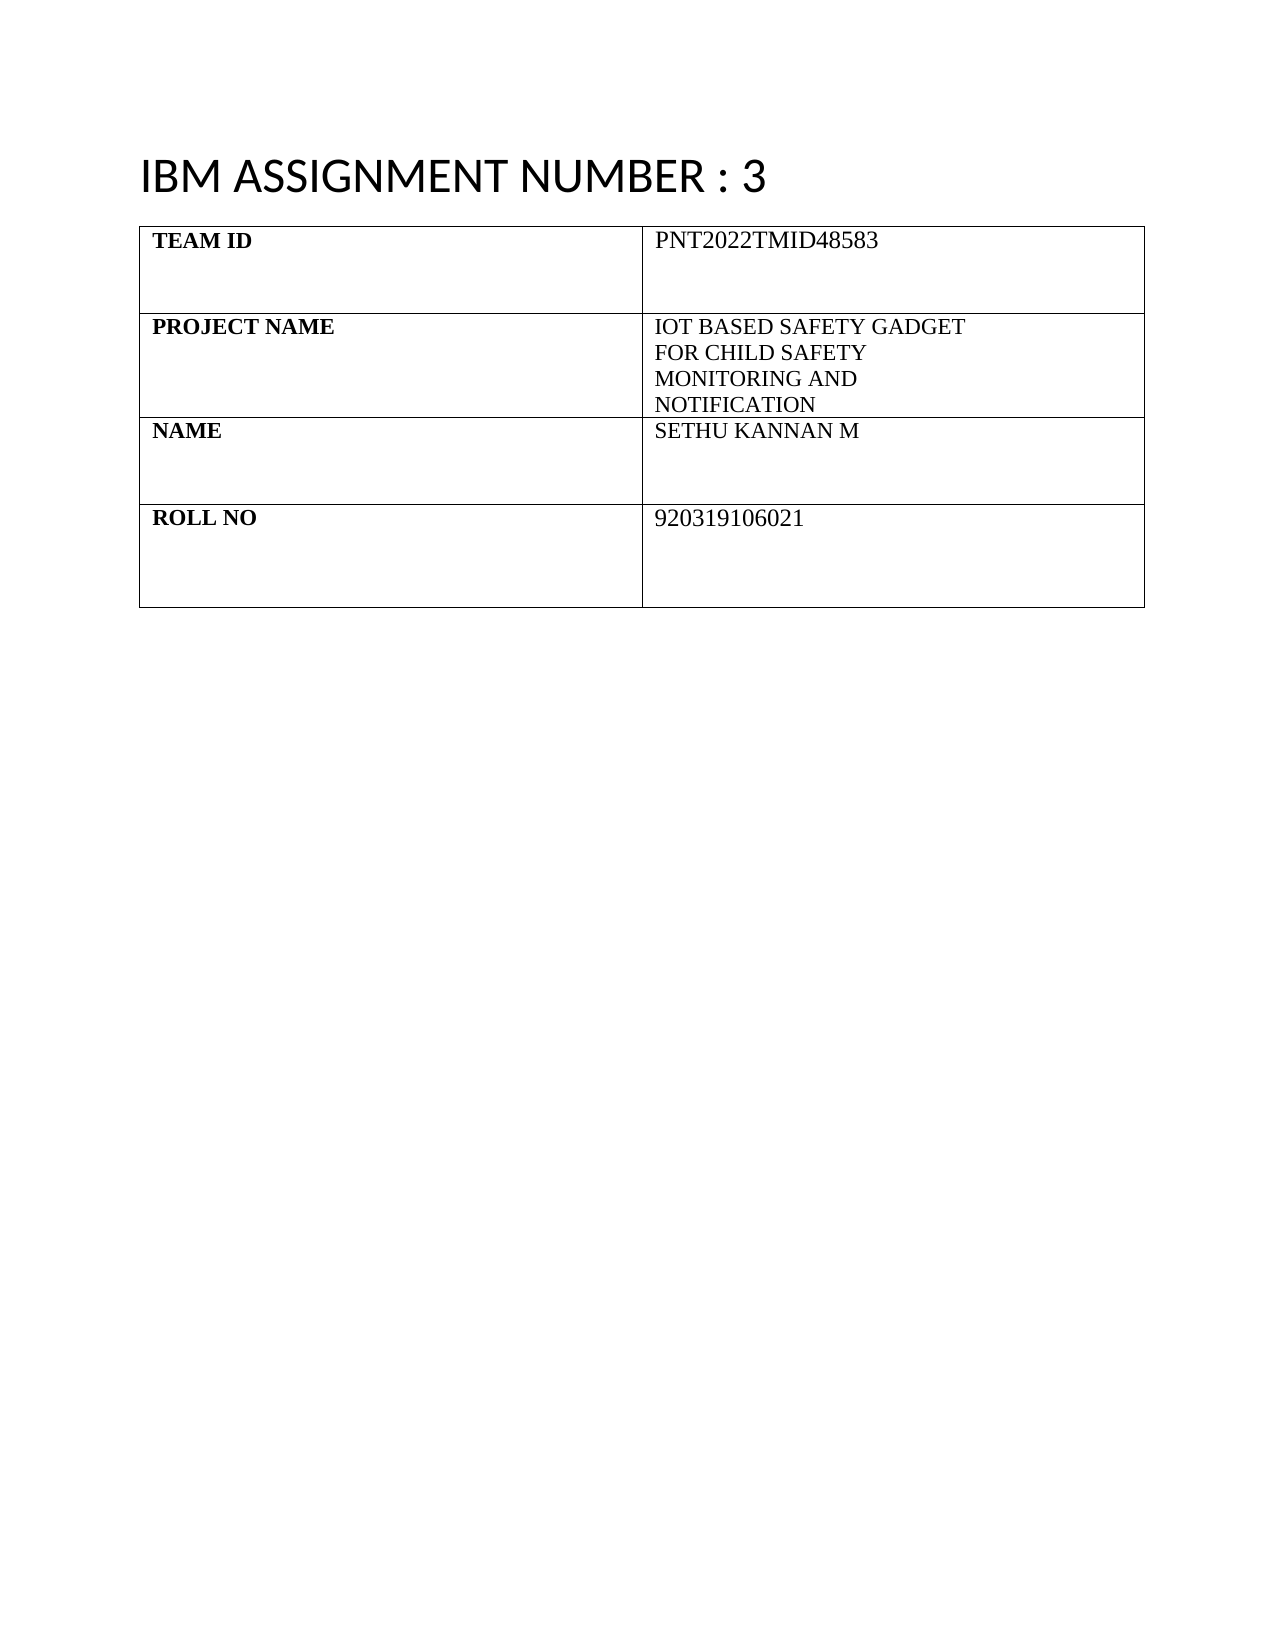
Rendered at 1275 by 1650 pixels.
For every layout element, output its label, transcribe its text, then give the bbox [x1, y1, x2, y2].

table_cell 920319106021 [643, 505, 1144, 607]
subtitle IBM ASSIGNMENT NUMBER : 3 [139, 144, 1106, 205]
table_cell PROJECT NAME [140, 314, 642, 417]
table_cell IOT BASED SAFETY GADGET FOR CHILD SAFETY MONITORING AND NOTIFICATION [643, 314, 1144, 417]
table_header PNT2022TMID48583 [643, 227, 1144, 313]
table_cell ROLL NO [140, 505, 642, 607]
table_cell SETHU KANNAN M [643, 418, 1144, 504]
table_cell NAME [140, 418, 642, 504]
table_header TEAM ID [140, 227, 642, 313]
